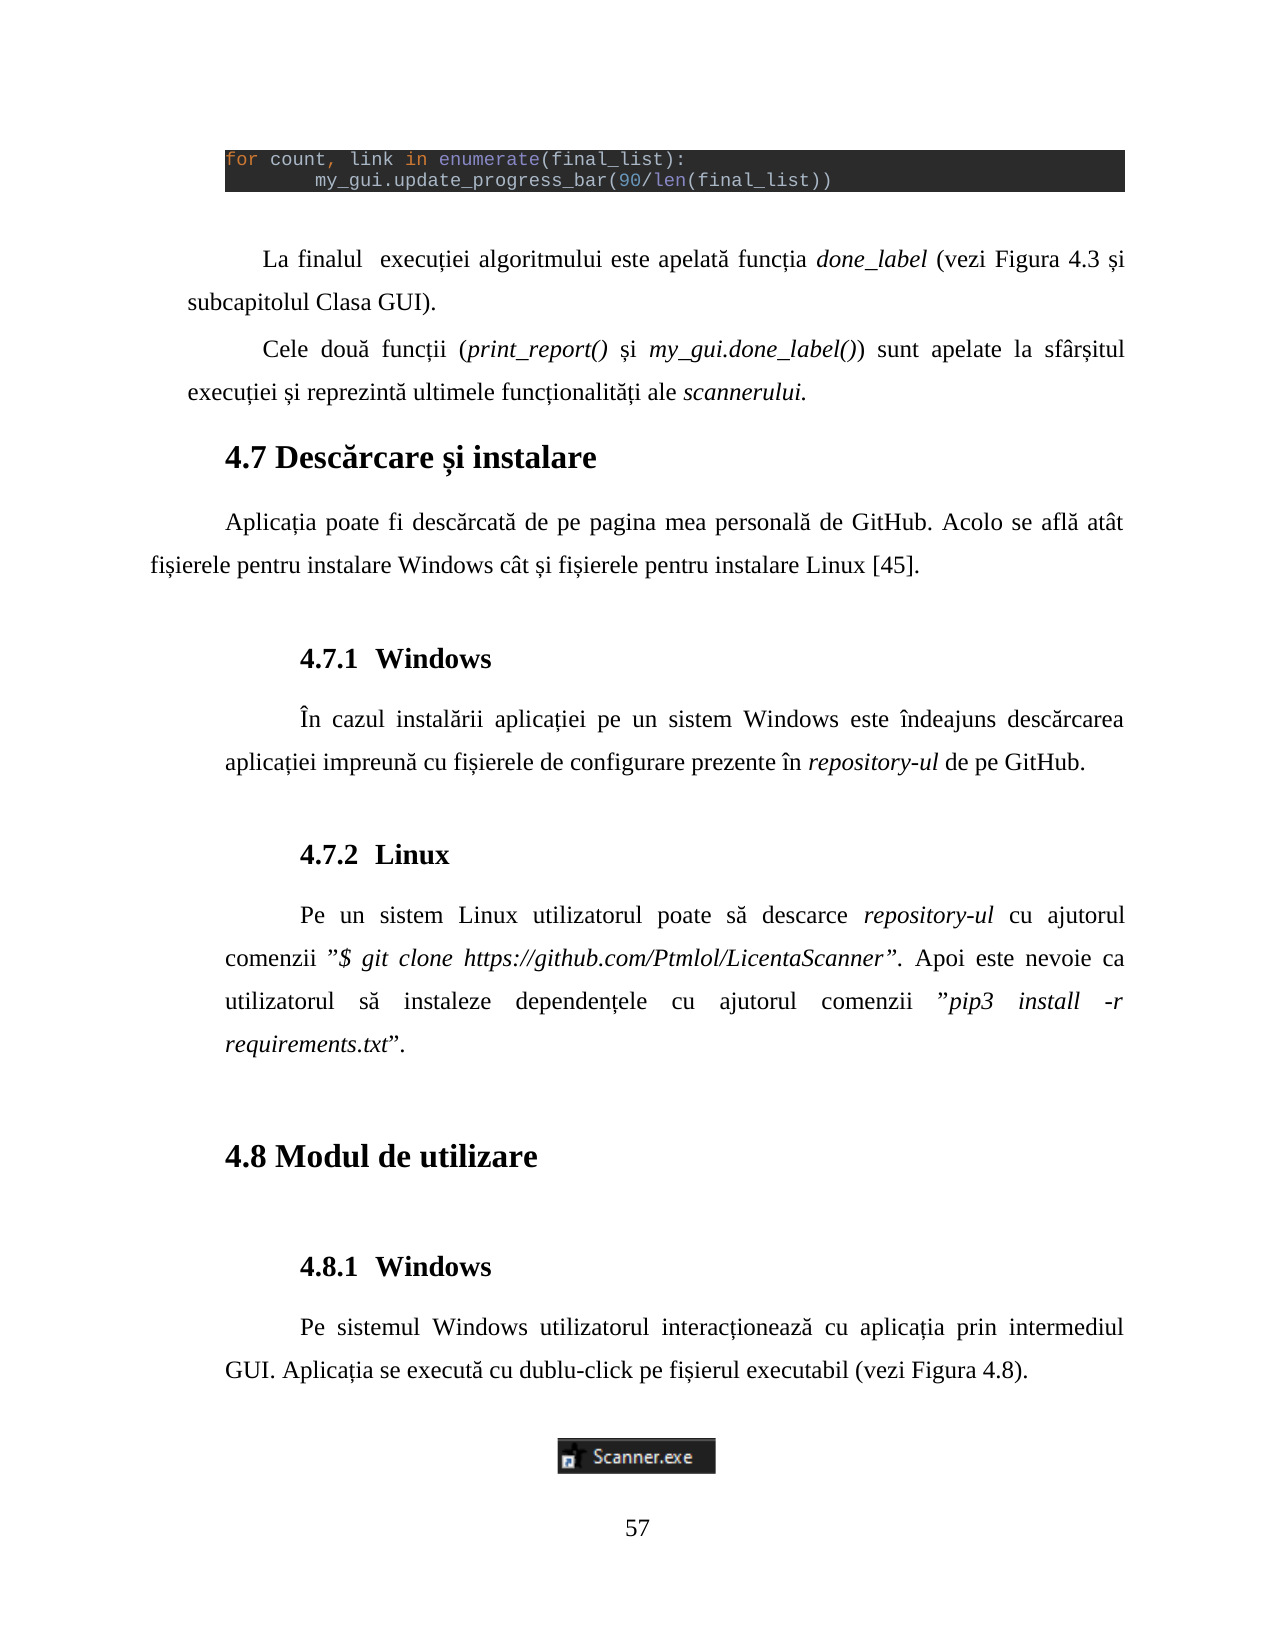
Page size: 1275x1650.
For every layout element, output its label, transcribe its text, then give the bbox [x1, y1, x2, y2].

text Aplicația poate fi descărcată de pe pagina mea personală de GitHub. Acolo se află atât fișierele pentru instalare Windows cât și fișierele pentru instalare Linux. [150, 507, 1125, 579]
text Pe sistemul Windows utilizatorul interacționează cu aplicația prin intermediul GUI. Aplicația se execută cu dublu-click pe fișierul executabil (vezi Figura 4.8). [225, 1312, 1125, 1384]
text Pe un sistem Linux utilizatorul poate să descarce repository-ul cu ajutorul comenzii ”$ git clone https://github.com/Ptmlol/LicentaScanner”. Apoi este nevoie ca utilizatorul să instaleze dependențele cu ajutorul comenzii ”pip3 install -r requirements.txt”. [225, 900, 1125, 1058]
text Cele două funcții (print_report() și my_gui.done_label()) sunt apelate la sfârșitul execuției și reprezintă ultimele funcționalități ale scannerului. [187, 334, 1125, 406]
text În cazul instalării aplicației pe un sistem Windows este îndeajuns descărcarea aplicației impreună cu fișierele de configurare prezente în repository-ul de pe GitHub. [225, 704, 1125, 776]
text La finalul execuției algoritmului este apelată funcția done_label (vezi Figura 4.3 și subcapitolul Clasa GUI). [187, 244, 1125, 316]
subtitle Linux [300, 837, 1125, 871]
picture [556, 1438, 716, 1474]
subtitle Modul de utilizare [225, 1136, 1125, 1175]
text for count, link in enumerate(final_list): my_gui.update_progress_bar(90/len(final_list)) [225, 150, 1125, 192]
subtitle Windows [300, 641, 1125, 674]
subtitle Windows [300, 1249, 1125, 1283]
subtitle Descărcare și instalare [225, 437, 1125, 476]
